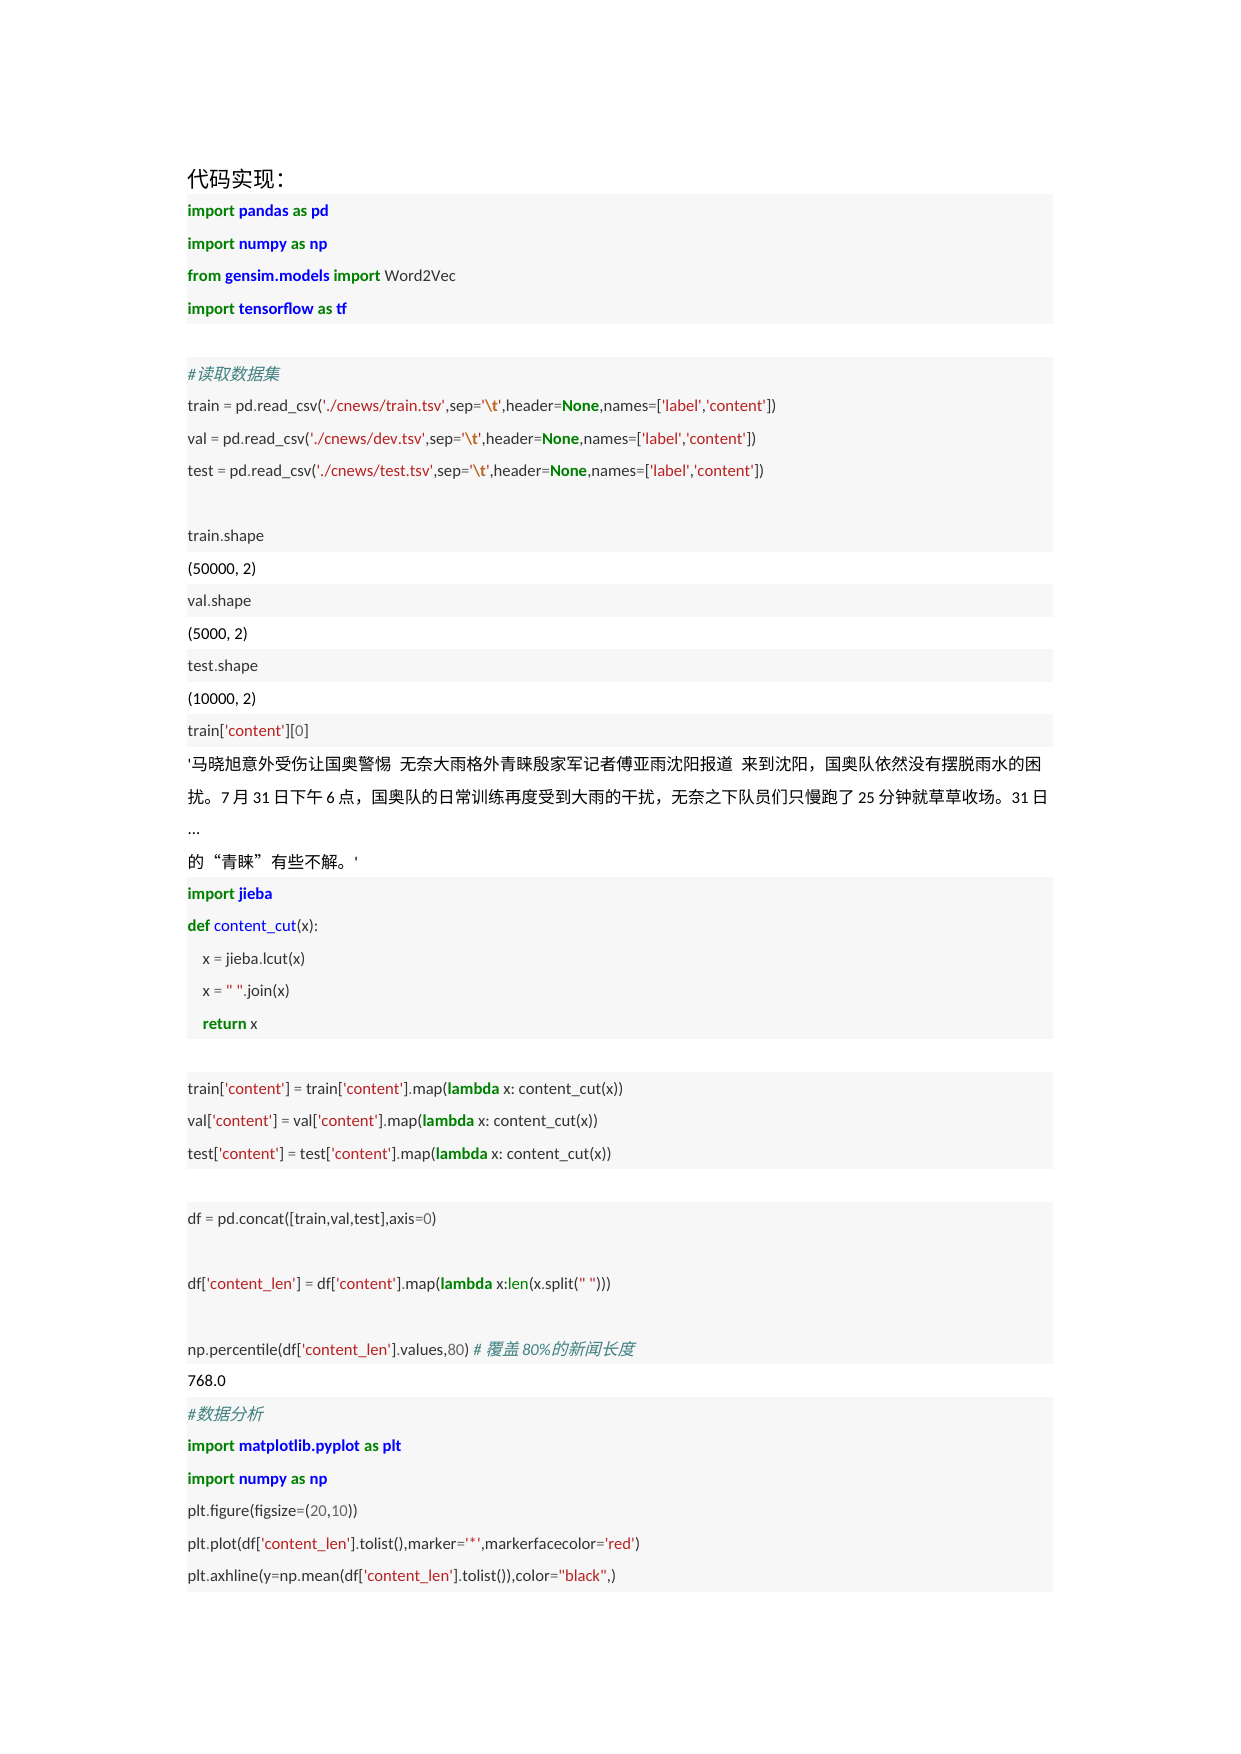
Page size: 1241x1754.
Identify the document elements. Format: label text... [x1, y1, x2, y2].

text 代码实现： [187, 162, 1053, 194]
text val.shape [187, 584, 1053, 617]
text ... [187, 812, 1053, 844]
text np.percentile(df['content_len'].values,80) # 覆盖80%的新闻长度 [187, 1332, 1053, 1364]
text 的“青睐”有些不解。' [187, 844, 1053, 877]
text train = pd.read_csv('./cnews/train.tsv',sep='\t',header=None,names=['label','content']) [187, 389, 1053, 422]
text #数据分析 [187, 1397, 1053, 1429]
text train['content'][0] [187, 714, 1053, 747]
text (50000, 2) [187, 552, 1053, 584]
text return x [187, 1007, 1053, 1039]
text x = " ".join(x) [187, 974, 1053, 1007]
text val['content'] = val['content'].map(lambda x: content_cut(x)) [187, 1104, 1053, 1137]
text plt.axhline(y=np.mean(df['content_len'].tolist()),color="black",) [187, 1559, 1053, 1592]
text val = pd.read_csv('./cnews/dev.tsv',sep='\t',header=None,names=['label','content']) [187, 422, 1053, 454]
text (10000, 2) [187, 682, 1053, 714]
text 768.0 [187, 1364, 1053, 1397]
text test['content'] = test['content'].map(lambda x: content_cut(x)) [187, 1137, 1053, 1169]
text def content_cut(x): [187, 909, 1053, 942]
text df['content_len'] = df['content'].map(lambda x:len(x.split(" "))) [187, 1267, 1053, 1299]
text #读取数据集 [187, 357, 1053, 389]
text import tensorflow as tf [187, 292, 1053, 324]
text plt.figure(figsize=(20,10)) [187, 1494, 1053, 1527]
text plt.plot(df['content_len'].tolist(),marker='*',markerfacecolor='red') [187, 1527, 1053, 1559]
text import matplotlib.pyplot as plt [187, 1429, 1053, 1462]
text (5000, 2) [187, 617, 1053, 649]
text import numpy as np [187, 227, 1053, 259]
text import pandas as pd [187, 194, 1053, 227]
text train['content'] = train['content'].map(lambda x: content_cut(x)) [187, 1072, 1053, 1104]
text test.shape [187, 649, 1053, 682]
text x = jieba.lcut(x) [187, 942, 1053, 974]
text train.shape [187, 519, 1053, 552]
text import jieba [187, 877, 1053, 909]
text '马晓旭意外受伤让国奥警惕 无奈大雨格外青睐殷家军记者傅亚雨沈阳报道 来到沈阳，国奥队依然没有摆脱雨水的困扰。7月31日下午6点，国奥队的日常训练再度受到大雨的干扰，无奈之下队员们只慢跑了25分钟就草草收场。31日 [187, 747, 1053, 812]
text df = pd.concat([train,val,test],axis=0) [187, 1202, 1053, 1234]
text import numpy as np [187, 1462, 1053, 1494]
text from gensim.models import Word2Vec [187, 259, 1053, 292]
text test = pd.read_csv('./cnews/test.tsv',sep='\t',header=None,names=['label','content']) [187, 454, 1053, 487]
